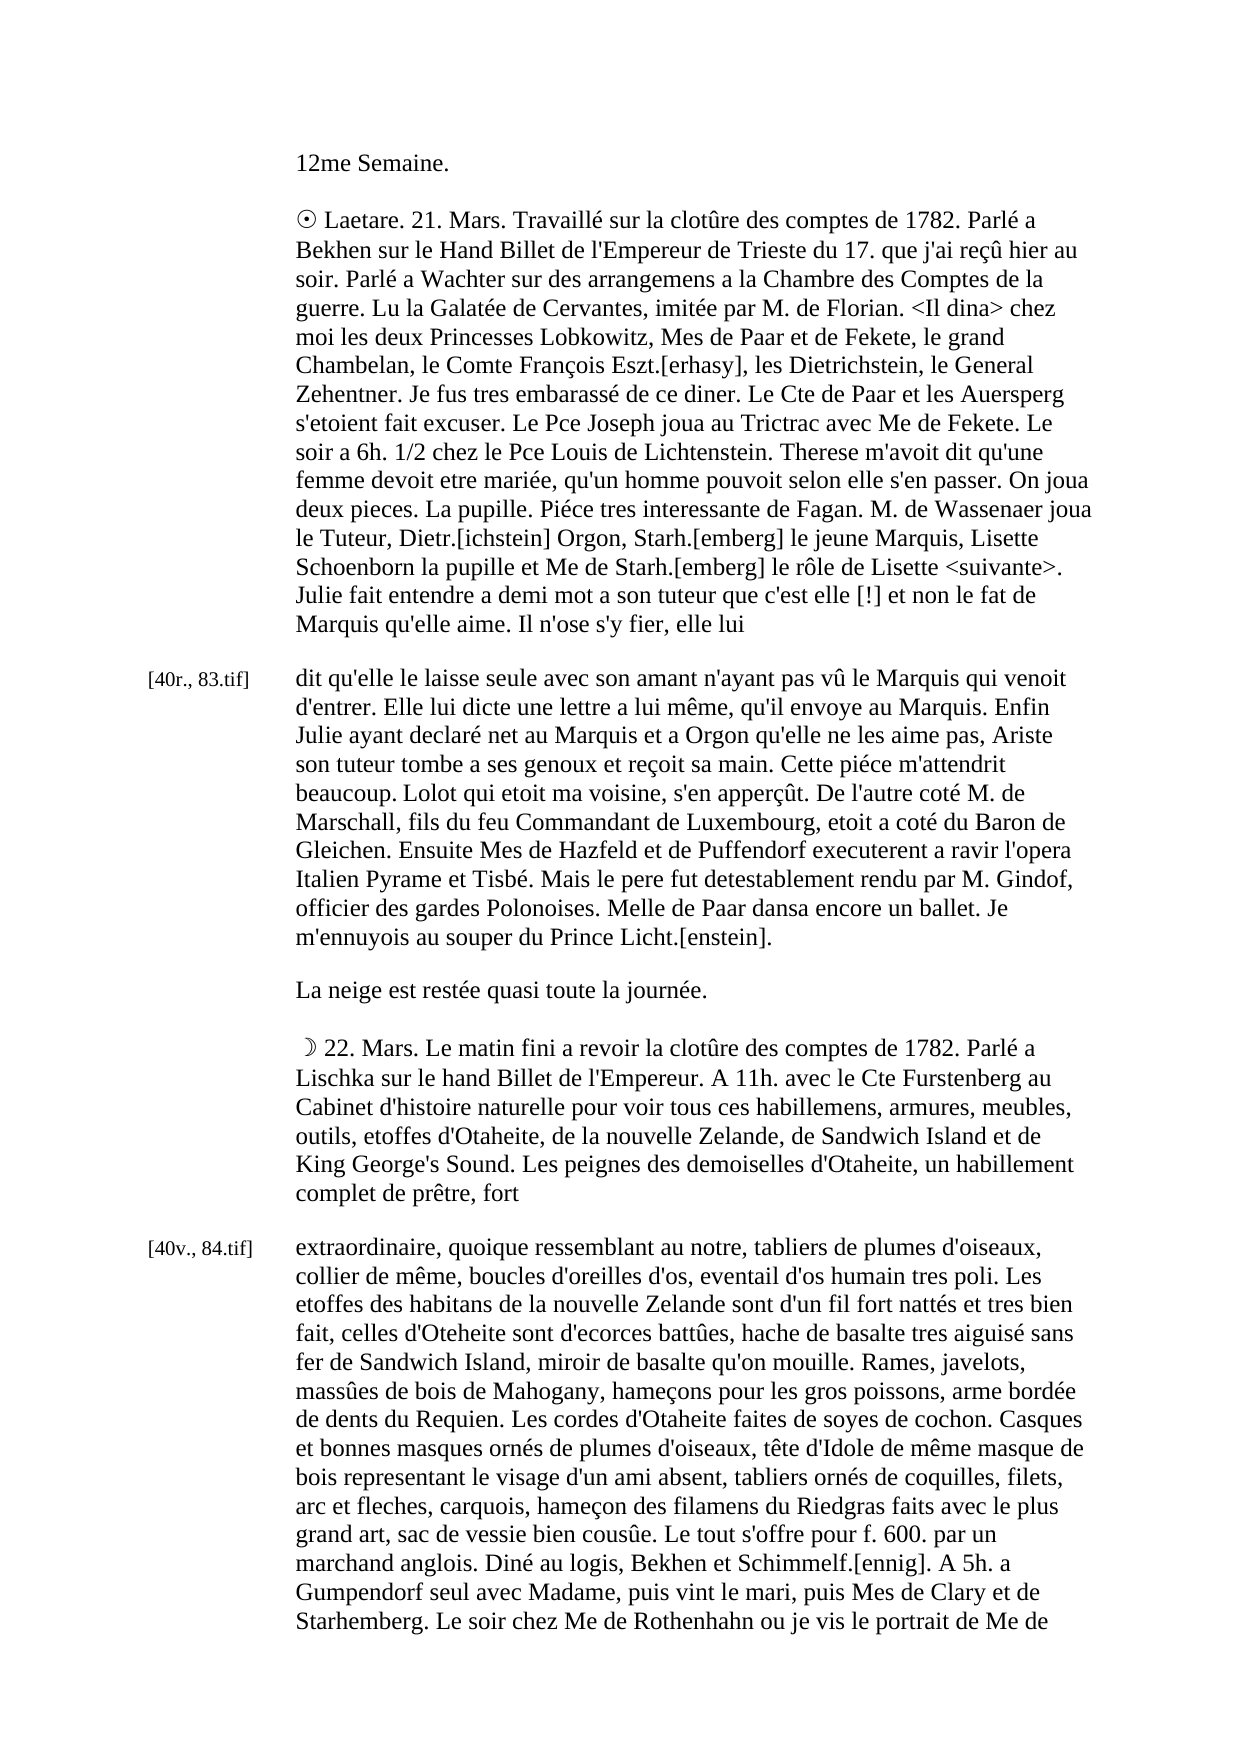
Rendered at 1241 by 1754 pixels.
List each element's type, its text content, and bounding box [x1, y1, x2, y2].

text ☉ Laetare. 21. Mars. Travaillé sur la clotûre des comptes de 1782. Parlé a Bekhen sur le Hand Billet de l'Empereur de Trieste du 17. que j'ai reçû hier au soir. Parlé a Wachter sur des arrangemens a la Chambre des Comptes de la guerre. Lu la Galatée de Cervantes, imitée par M. de Florian. <Il dina> chez moi les deux Princesses Lobkowitz, Mes de Paar et de Fekete, le grand Chambelan, le Comte François Eszt.[erhasy], les Dietrichstein, le General Zehentner. Je fus tres embarassé de ce diner. Le Cte de Paar et les Auersperg s'etoient fait excuser. Le Pce Joseph joua au Trictrac avec Me de Fekete. Le soir a 6h. 1/2 chez le Pce Louis de Lichtenstein. Therese m'avoit dit qu'une femme devoit etre mariée, qu'un homme pouvoit selon elle s'en passer. On joua deux pieces. La pupille. Piéce tres interessante de Fagan. M. de Wassenaer joua le Tuteur, Dietr.[ichstein] Orgon, Starh.[emberg] le jeune Marquis, Lisette Schoenborn la pupille et Me de Starh.[emberg] le rôle de Lisette <suivante>. Julie fait entendre a demi mot a son tuteur que c'est elle [!] et non le fat de Marquis qu'elle aime. Il n'ose s'y fier, elle lui [295, 201, 1093, 638]
text 12me Semaine. [295, 148, 1093, 176]
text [148, 1232, 1093, 1634]
text ☽ 22. Mars. Le matin fini a revoir la clotûre des comptes de 1782. Parlé a Lischka sur le hand Billet de l'Empereur. A 11h. avec le Cte Furstenberg au Cabinet d'histoire naturelle pour voir tous ces habillemens, armures, meubles, outils, etoffes d'Otaheite, de la nouvelle Zelande, de Sandwich Island et de King George's Sound. Les peignes des demoiselles d'Otaheite, un habillement complet de prêtre, fort [295, 1029, 1093, 1207]
text La neige est restée quasi toute la journée. [295, 975, 1093, 1004]
text [40r., 83.tif] dit qu'elle le laisse seule avec son amant n'ayant pas vû le Marquis qui venoit d'entrer. Elle lui dicte une lettre a lui même, qu'il envoye au Marquis. Enfin Julie ayant declaré net au Marquis et a Orgon qu'elle ne les aime pas, Ariste son tuteur tombe a ses genoux et reçoit sa main. Cette piéce m'attendrit beaucoup. Lolot qui etoit ma voisine, s'en apperçût. De l'autre coté M. de Marschall, fils du feu Commandant de Luxembourg, etoit a coté du Baron de Gleichen. Ensuite Mes de Hazfeld et de Puffendorf executerent a ravir l'opera Italien Pyrame et Tisbé. Mais le pere fut detestablement rendu par M. Gindof, officier des gardes Polonoises. Melle de Paar dansa encore un ballet. Je m'ennuyois au souper du Prince Licht.[enstein]. [148, 663, 1093, 950]
